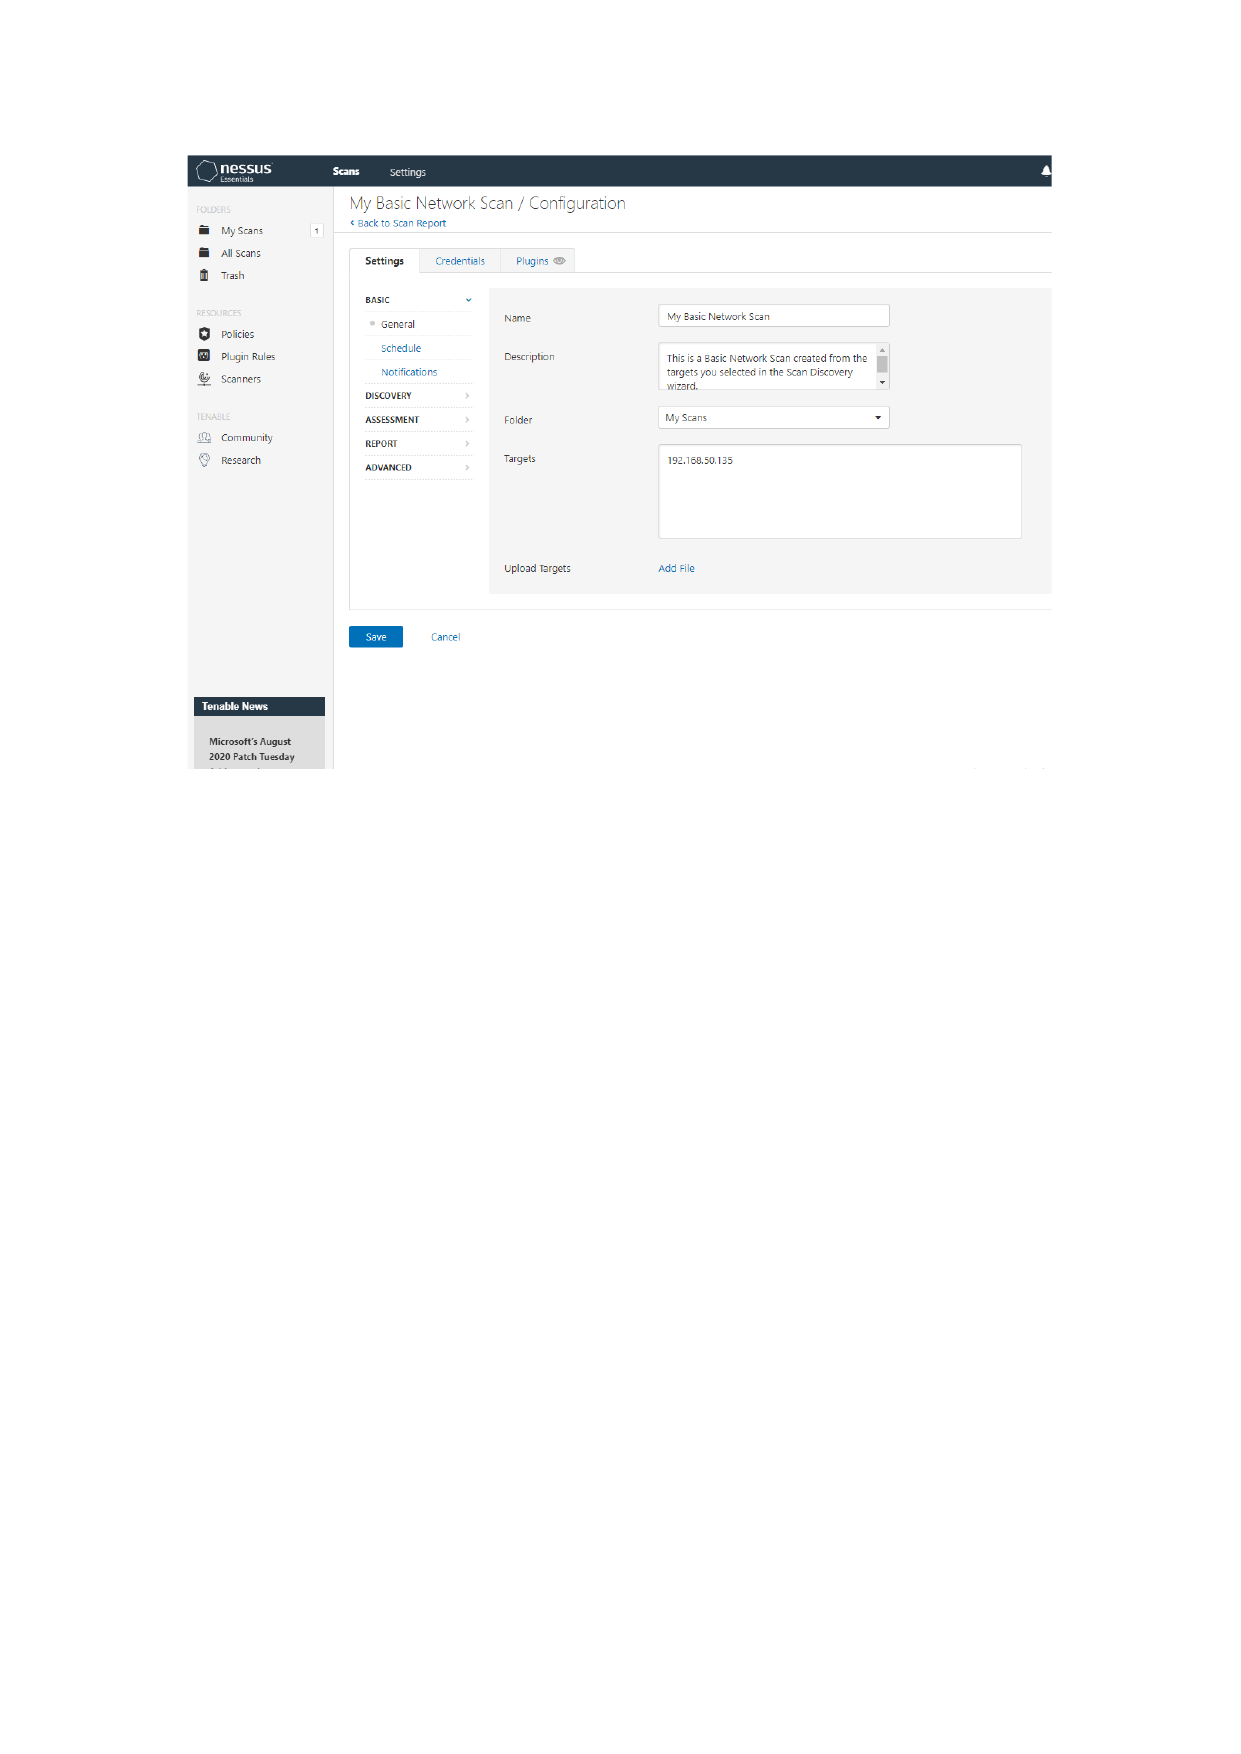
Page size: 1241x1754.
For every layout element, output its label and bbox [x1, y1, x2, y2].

picture [187, 150, 1052, 769]
